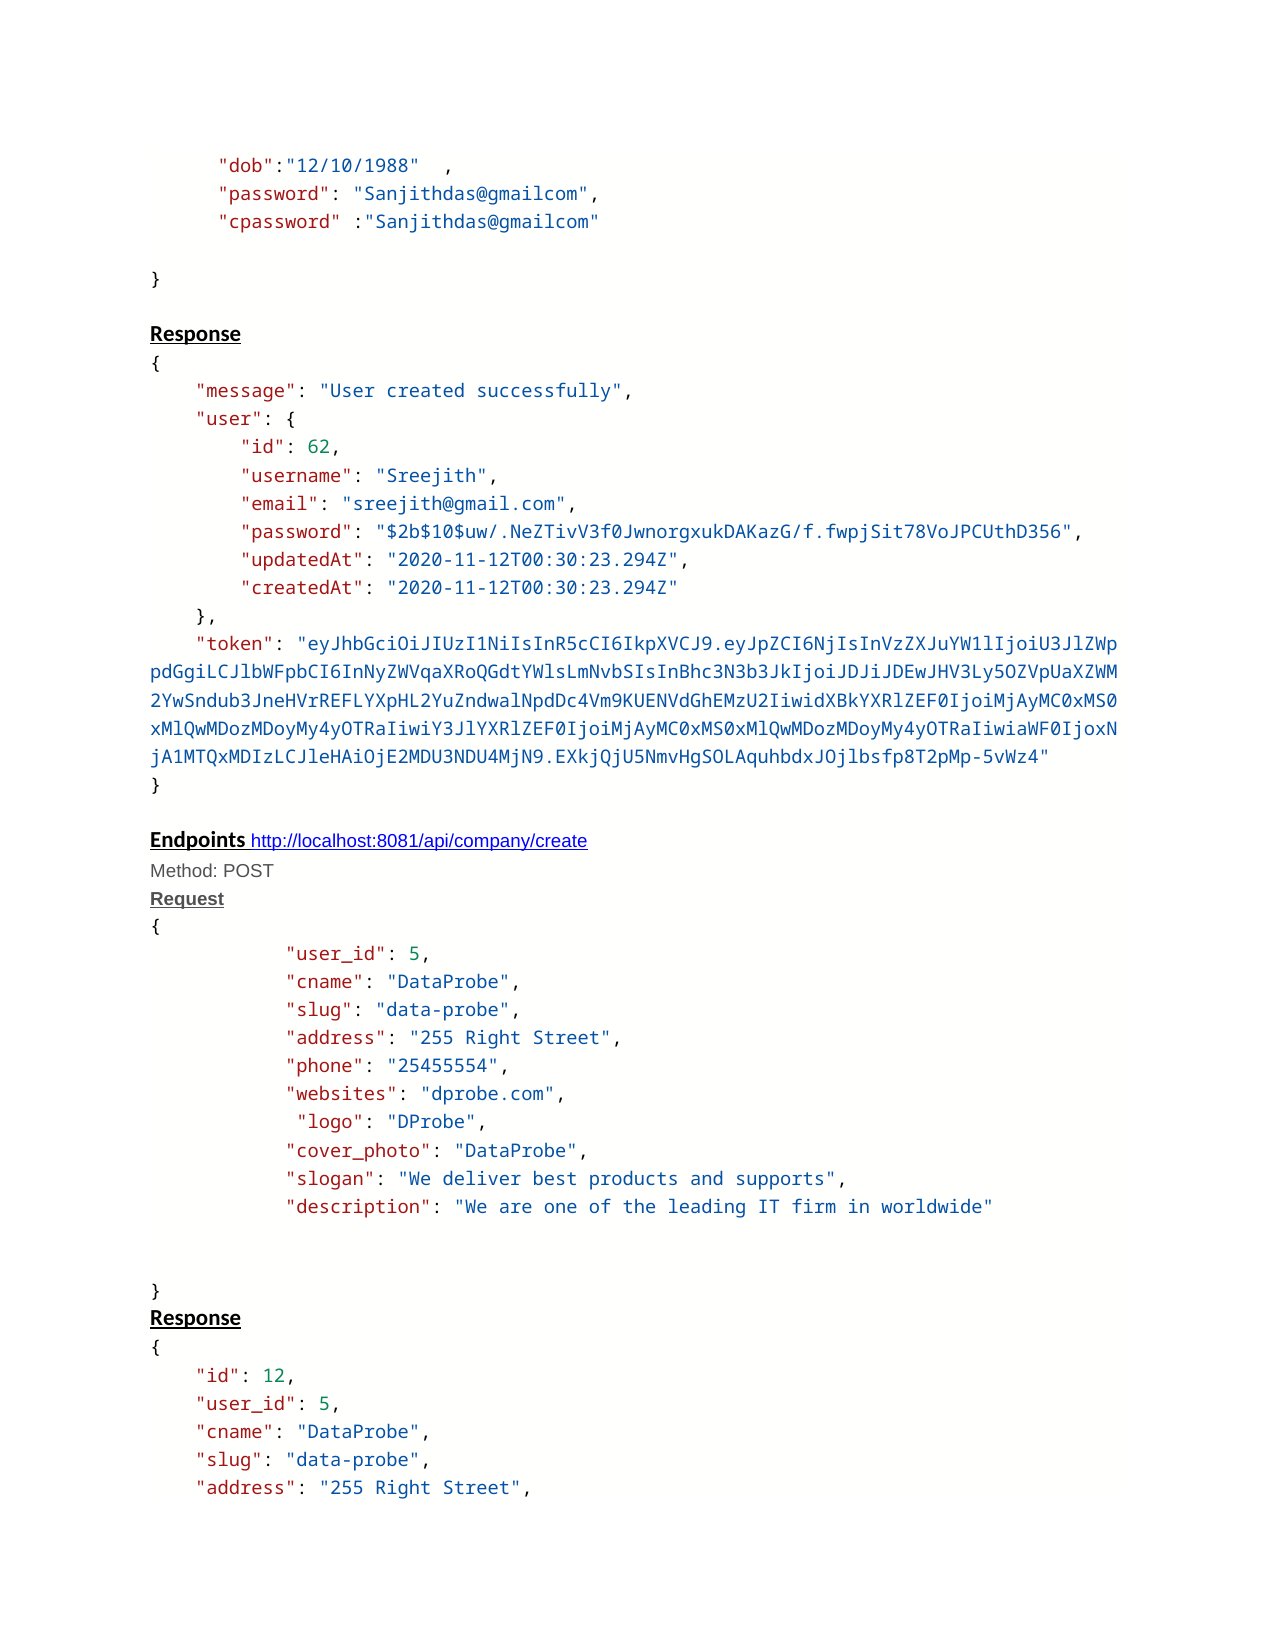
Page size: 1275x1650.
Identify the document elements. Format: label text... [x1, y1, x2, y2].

text { [150, 347, 1125, 375]
text "user": { [150, 403, 1125, 431]
text "id": 12, [150, 1359, 1125, 1387]
text { [150, 909, 1125, 937]
text "username": "Sreejith", [150, 459, 1125, 487]
text "email": "sreejith@gmail.com", [150, 487, 1125, 516]
text }, [150, 600, 1125, 628]
text "password": "$2b$10$uw/.NeZTivV3f0JwnorgxukDAKazG/f.fwpjSit78VoJPCUthD356", [150, 516, 1125, 544]
text "updatedAt": "2020-11-12T00:30:23.294Z", [150, 544, 1125, 572]
text "slogan": "We deliver best products and supports", [150, 1162, 1125, 1191]
text Endpoints http://localhost:8081/api/company/create [150, 825, 1125, 853]
text Response [150, 1303, 1125, 1331]
text "address": "255 Right Street", [150, 1472, 1125, 1500]
text { [150, 1331, 1125, 1359]
text "createdAt": "2020-11-12T00:30:23.294Z" [150, 572, 1125, 600]
text "slug": "data-probe", [150, 1444, 1125, 1472]
text "cname": "DataProbe", [150, 1416, 1125, 1444]
text "cover_photo": "DataProbe", [150, 1134, 1125, 1162]
text } [150, 769, 1125, 797]
text Response [150, 319, 1125, 347]
text Method: POST [150, 853, 1125, 881]
text "phone": "25455554", [150, 1050, 1125, 1078]
text "message": "User created successfully", [150, 375, 1125, 403]
text "user_id": 5, [150, 1387, 1125, 1416]
text } [150, 1275, 1125, 1303]
text Request [150, 881, 1125, 909]
text "cname": "DataProbe", [150, 966, 1125, 994]
text } [150, 262, 1125, 291]
text "slug": "data-probe", [150, 994, 1125, 1022]
text "websites": "dprobe.com", [150, 1078, 1125, 1106]
text "address": "255 Right Street", [150, 1022, 1125, 1050]
text "dob":"12/10/1988" , [150, 150, 1125, 178]
text "logo": "DProbe", [150, 1106, 1125, 1134]
text "password": "Sanjithdas@gmailcom", [150, 178, 1125, 206]
text "cpassword" :"Sanjithdas@gmailcom" [150, 206, 1125, 234]
text "description": "We are one of the leading IT firm in worldwide" [150, 1191, 1125, 1219]
text "user_id": 5, [150, 937, 1125, 966]
text "token": "eyJhbGciOiJIUzI1NiIsInR5cCI6IkpXVCJ9.eyJpZCI6NjIsInVzZXJuYW1lIjoiU3JlZWppdGgiLCJlbWFpbCI6InNyZWVqaXRoQGdtYWlsLmNvbSIsInBhc3N3b3JkIjoiJDJiJDEwJHV3Ly5OZVpUaXZWM2YwSndub3JneHVrREFLYXpHL2YuZndwalNpdDc4Vm9KUENVdGhEMzU2IiwidXBkYXRlZEF0IjoiMjAyMC0xMS0xMlQwMDozMDoyMy4yOTRaIiwiY3JlYXRlZEF0IjoiMjAyMC0xMS0xMlQwMDozMDoyMy4yOTRaIiwiaWF0IjoxNjA1MTQxMDIzLCJleHAiOjE2MDU3NDU4MjN9.EXkjQjU5NmvHgSOLAquhbdxJOjlbsfp8T2pMp-5vWz4" [150, 628, 1125, 769]
text "id": 62, [150, 431, 1125, 459]
